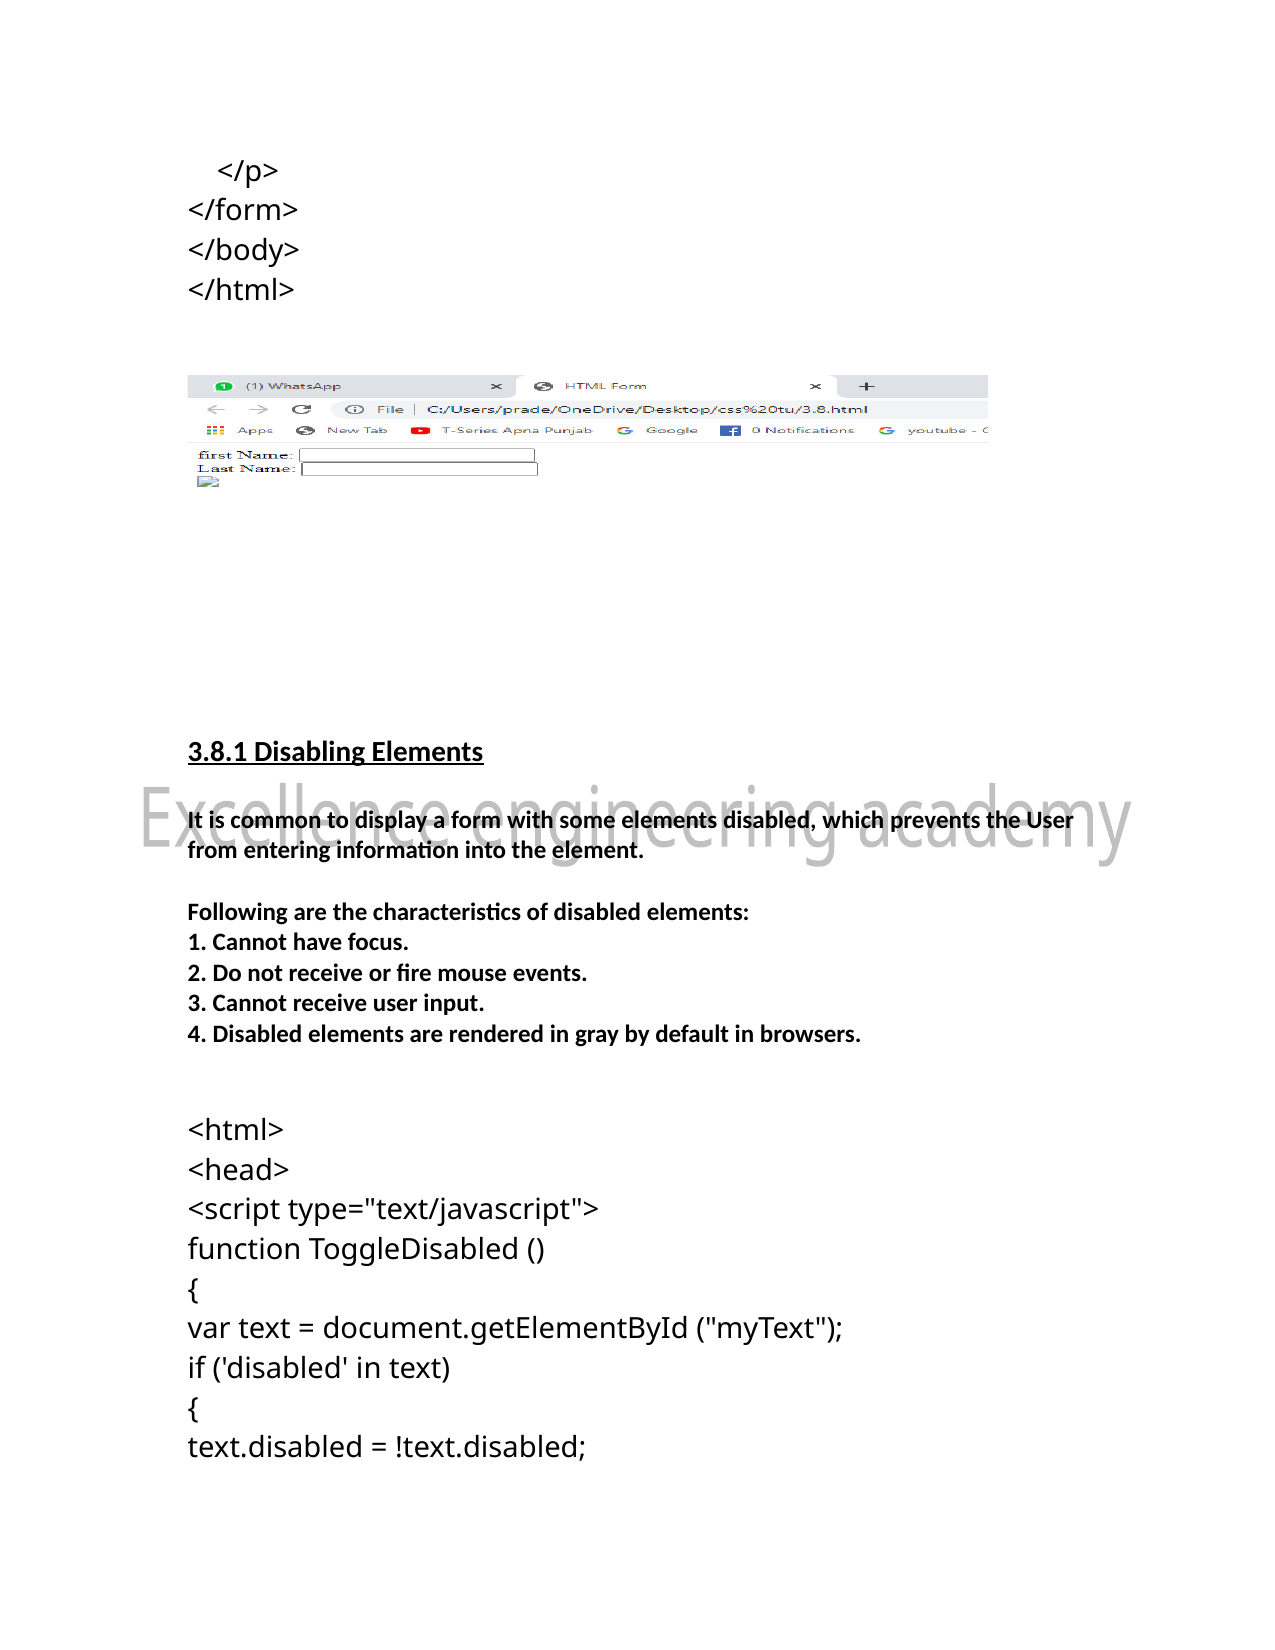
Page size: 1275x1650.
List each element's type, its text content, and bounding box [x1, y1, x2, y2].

list <html> [187, 1109, 1087, 1149]
list { [187, 1268, 1087, 1308]
list 1. Cannot have focus. [187, 926, 1087, 957]
list Following are the characteristics of disabled elements: [187, 896, 1087, 926]
list if ('disabled' in text) [187, 1347, 1087, 1387]
list </form> [187, 190, 1087, 229]
list 3. Cannot receive user input. [187, 987, 1087, 1018]
list </body> [187, 229, 1087, 269]
picture [187, 375, 989, 627]
list </p> [187, 150, 1087, 190]
list 3.8.1 Disabling Elements [187, 733, 1087, 768]
list function ToggleDisabled () [187, 1228, 1087, 1268]
list var text = document.getElementById ("myText"); [187, 1308, 1087, 1347]
list It is common to display a form with some elements disabled, which prevents the User from entering information into the element. [187, 804, 1087, 865]
list <script type="text/javascript"> [187, 1189, 1087, 1228]
list { [187, 1387, 1087, 1427]
list text.disabled = !text.disabled; [187, 1427, 1087, 1466]
list </html> [187, 269, 1087, 309]
list <head> [187, 1149, 1087, 1189]
list 2. Do not receive or fire mouse events. [187, 957, 1087, 987]
list 4. Disabled elements are rendered in gray by default in browsers. [187, 1018, 1087, 1048]
